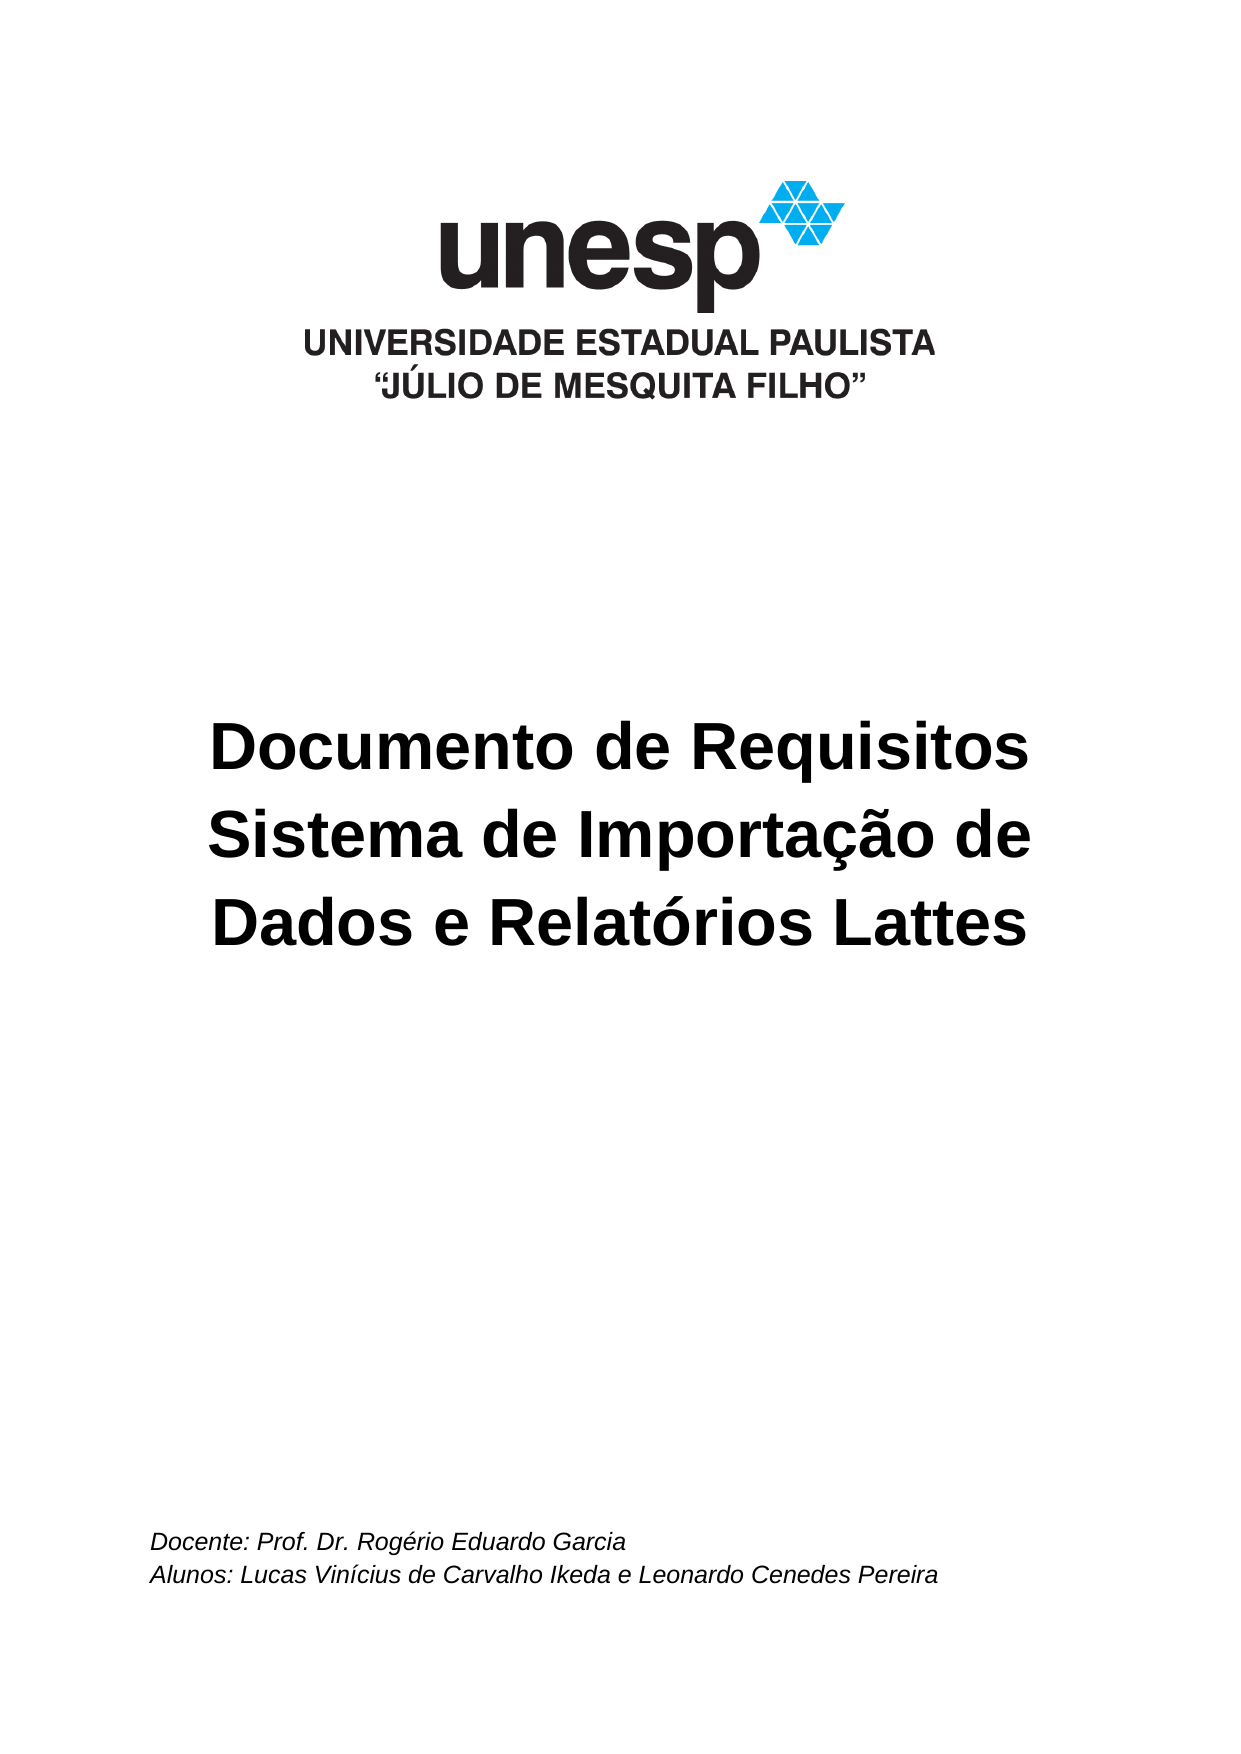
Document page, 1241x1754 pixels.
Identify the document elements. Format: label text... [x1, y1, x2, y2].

text Alunos: Lucas Vinícius de Carvalho Ikeda e Leonardo Cenedes Pereira [150, 1559, 1090, 1588]
text Sistema de Importação de Dados e Relatórios Lattes [150, 795, 1090, 959]
picture [273, 150, 967, 431]
text Docente: Prof. Dr. Rogério Eduardo Garcia [150, 1527, 1090, 1555]
text Documento de Requisitos [150, 707, 1090, 783]
